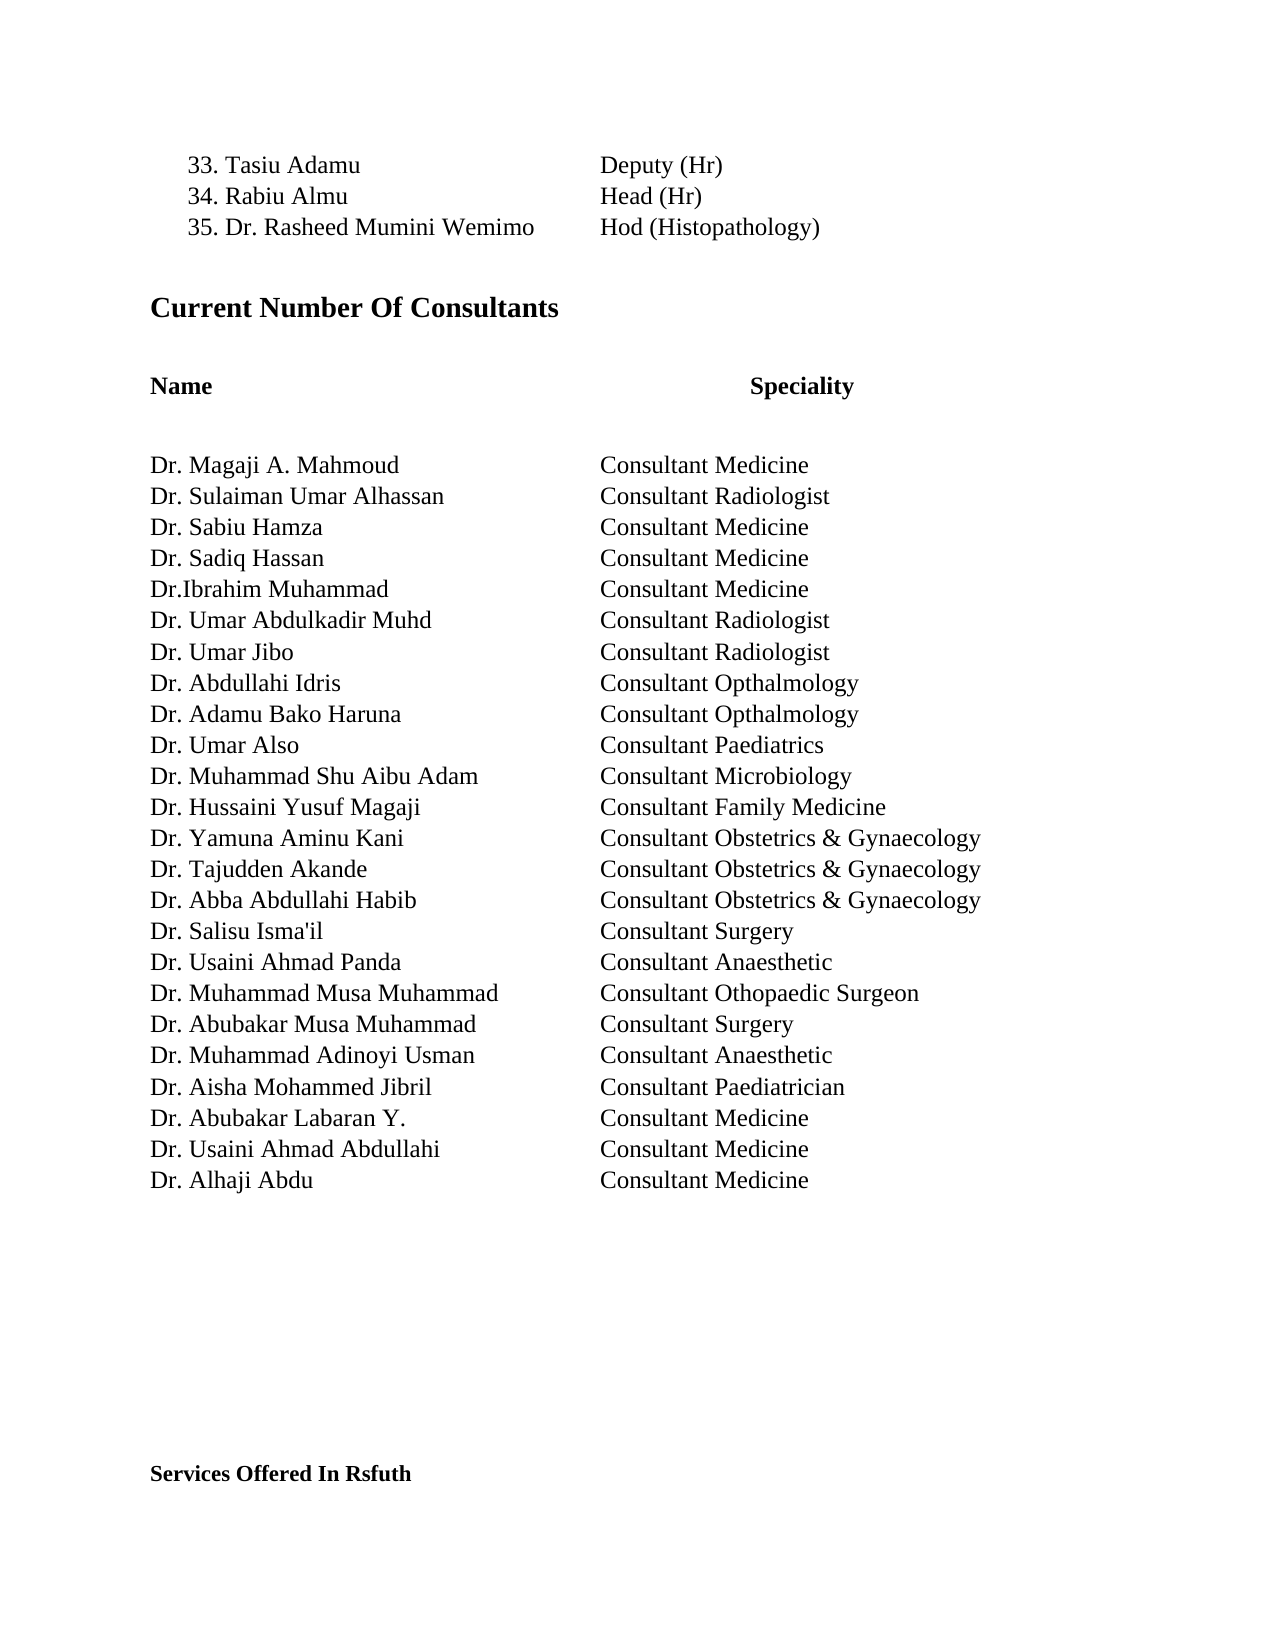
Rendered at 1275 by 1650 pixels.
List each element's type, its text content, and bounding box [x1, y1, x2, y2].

text Dr. Magaji A. Mahmoud Consultant Medicine Dr. Sulaiman Umar Alhassan Consultant Radiologist Dr. Sabiu Hamza Consultant Medicine Dr. Sadiq Hassan Consultant Medicine Dr.Ibrahim Muhammad Consultant Medicine Dr. Umar Abdulkadir Muhd Consultant Radiologist Dr. Umar Jibo Consultant Radiologist Dr. Abdullahi Idris Consultant Opthalmology Dr. Adamu Bako Haruna Consultant Opthalmology Dr. Umar Also Consultant Paediatrics Dr. Muhammad Shu Aibu Adam Consultant Microbiology Dr. Hussaini Yusuf Magaji Consultant Family Medicine Dr. Yamuna Aminu Kani Consultant Obstetrics & Gynaecology Dr. Tajudden Akande Consultant Obstetrics & Gynaecology Dr. Abba Abdullahi Habib Consultant Obstetrics & Gynaecology Dr. Salisu Isma'il Consultant Surgery Dr. Usaini Ahmad Panda Consultant Anaesthetic Dr. Muhammad Musa Muhammad Consultant Othopaedic Surgeon Dr. Abubakar Musa Muhammad Consultant Surgery Dr. Muhammad Adinoyi Usman Consultant Anaesthetic Dr. Aisha Mohammed Jibril Consultant Paediatrician Dr. Abubakar Labaran Y. Consultant Medicine Dr. Usaini Ahmad Abdullahi Consultant Medicine Dr. Alhaji Abdu Consultant Medicine [150, 419, 1200, 1286]
list Dr. Rasheed Mumini Wemimo Hod (Histopathology) [187, 212, 1125, 271]
list Rabiu Almu Head (Hr) [187, 181, 1125, 210]
text Current Number Of Consultants [150, 290, 1125, 323]
text Services Offered In Rsfuth [150, 1460, 1125, 1486]
list Tasiu Adamu Deputy (Hr) [187, 150, 1125, 179]
text Name Speciality [150, 343, 1200, 400]
